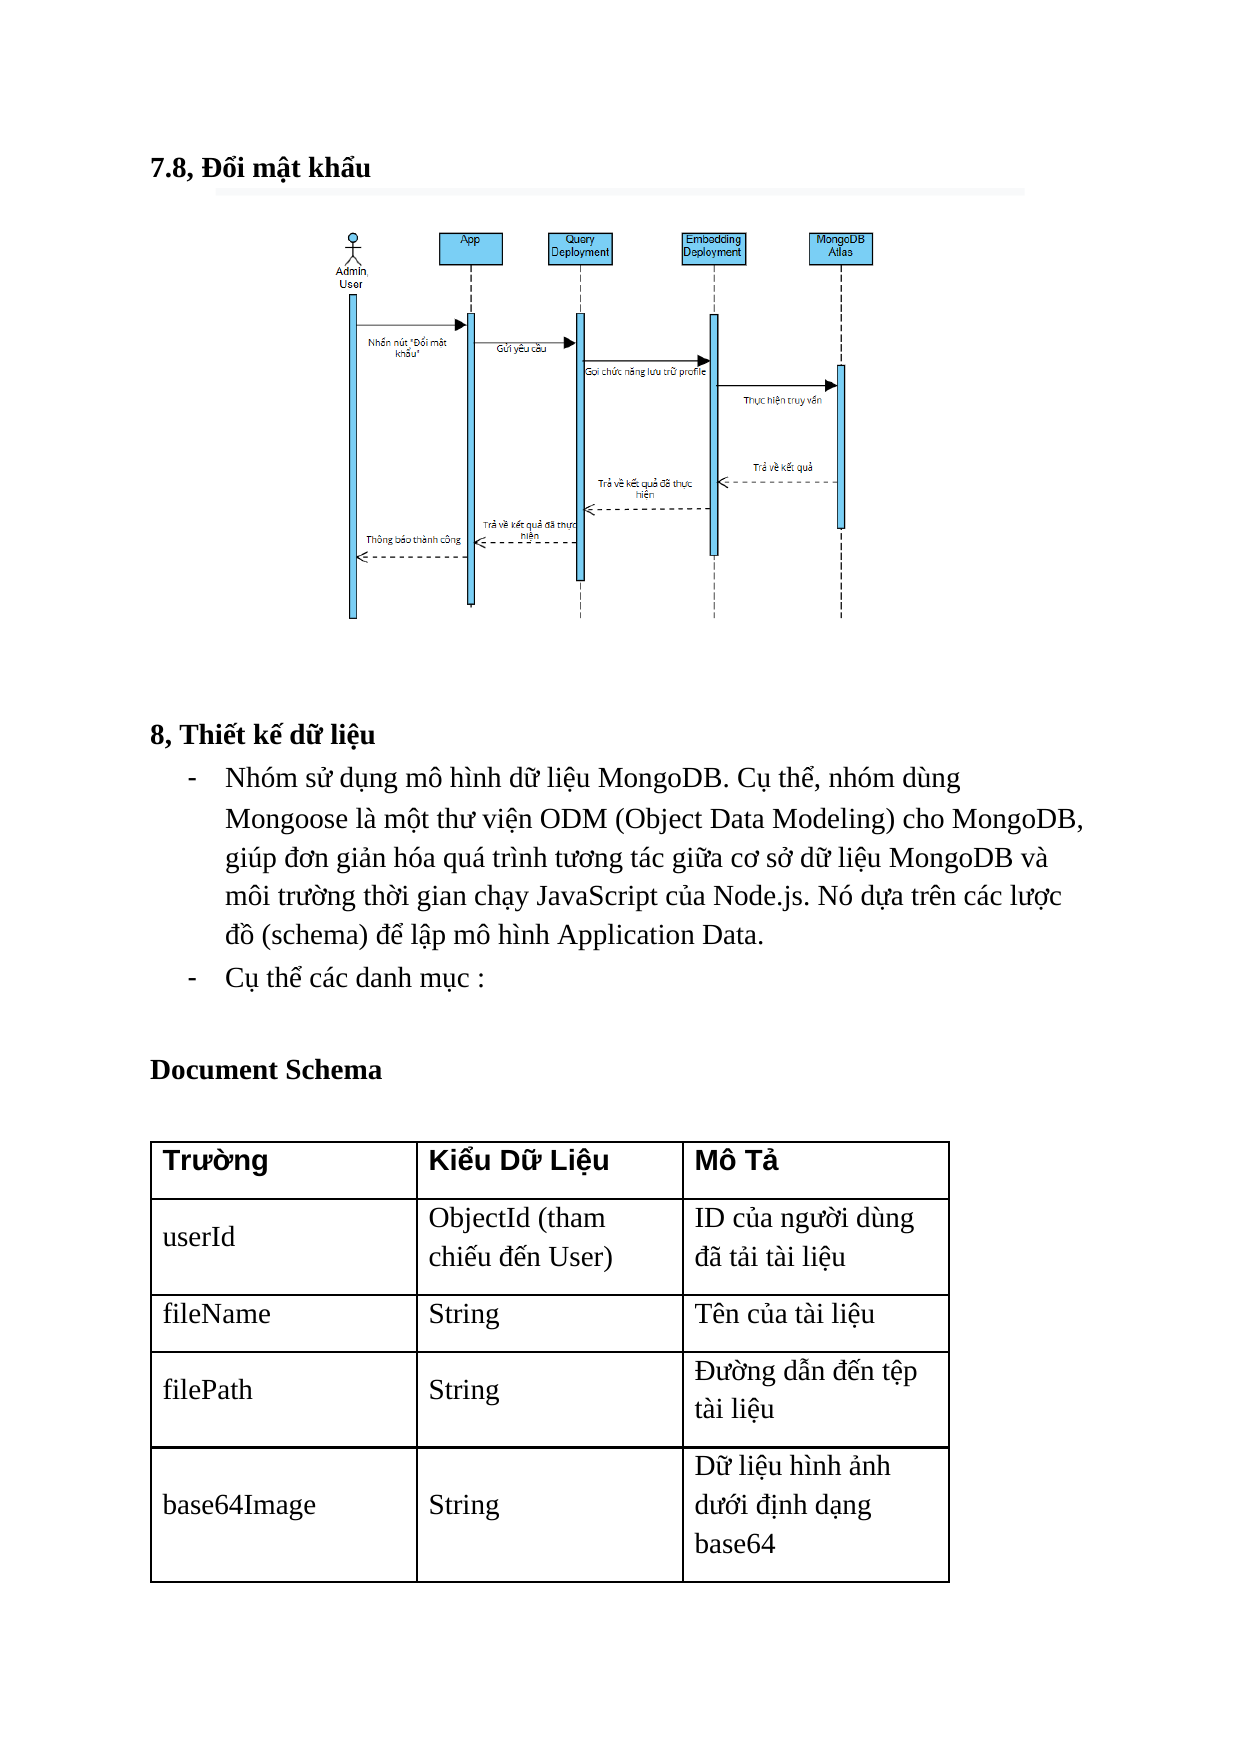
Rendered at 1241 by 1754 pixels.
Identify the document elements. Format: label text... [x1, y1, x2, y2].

list Cụ thể các danh mục : [187, 956, 1090, 996]
table_header Trường [152, 1143, 416, 1198]
table_cell fileName [152, 1296, 416, 1351]
table_cell ObjectId (tham chiếu đến User) [418, 1200, 682, 1294]
subtitle 7.8, Đổi mật khẩu [150, 150, 1090, 183]
table_cell String [418, 1296, 682, 1351]
picture [215, 188, 1025, 695]
table_cell String [418, 1353, 682, 1446]
table_cell userId [152, 1200, 416, 1294]
table_header Mô Tả [684, 1143, 948, 1198]
table_cell Đường dẫn đến tệp tài liệu [684, 1353, 948, 1446]
table_cell Tên của tài liệu [684, 1296, 948, 1351]
table_cell Dữ liệu hình ảnh dưới định dạng base64 [684, 1449, 948, 1581]
table_cell ID của người dùng đã tải tài liệu [684, 1200, 948, 1294]
list Nhóm sử dụng mô hình dữ liệu MongoDB. Cụ thể, nhóm dùng Mongoose là một thư viện ODM (Object Data Modeling) cho MongoDB, giúp đơn giản hóa quá trình tương tác giữa cơ sở dữ liệu MongoDB và môi trường thời gian chạy JavaScript của Node.js. Nó dựa trên các lược đồ (schema) để lập mô hình Application Data. [187, 756, 1090, 951]
table_cell base64Image [152, 1449, 416, 1581]
table_cell String [418, 1449, 682, 1581]
table_header Kiểu Dữ Liệu [418, 1143, 682, 1198]
table_cell filePath [152, 1353, 416, 1446]
subtitle 8, Thiết kế dữ liệu [150, 717, 1090, 751]
text Document Schema [150, 1052, 1090, 1086]
